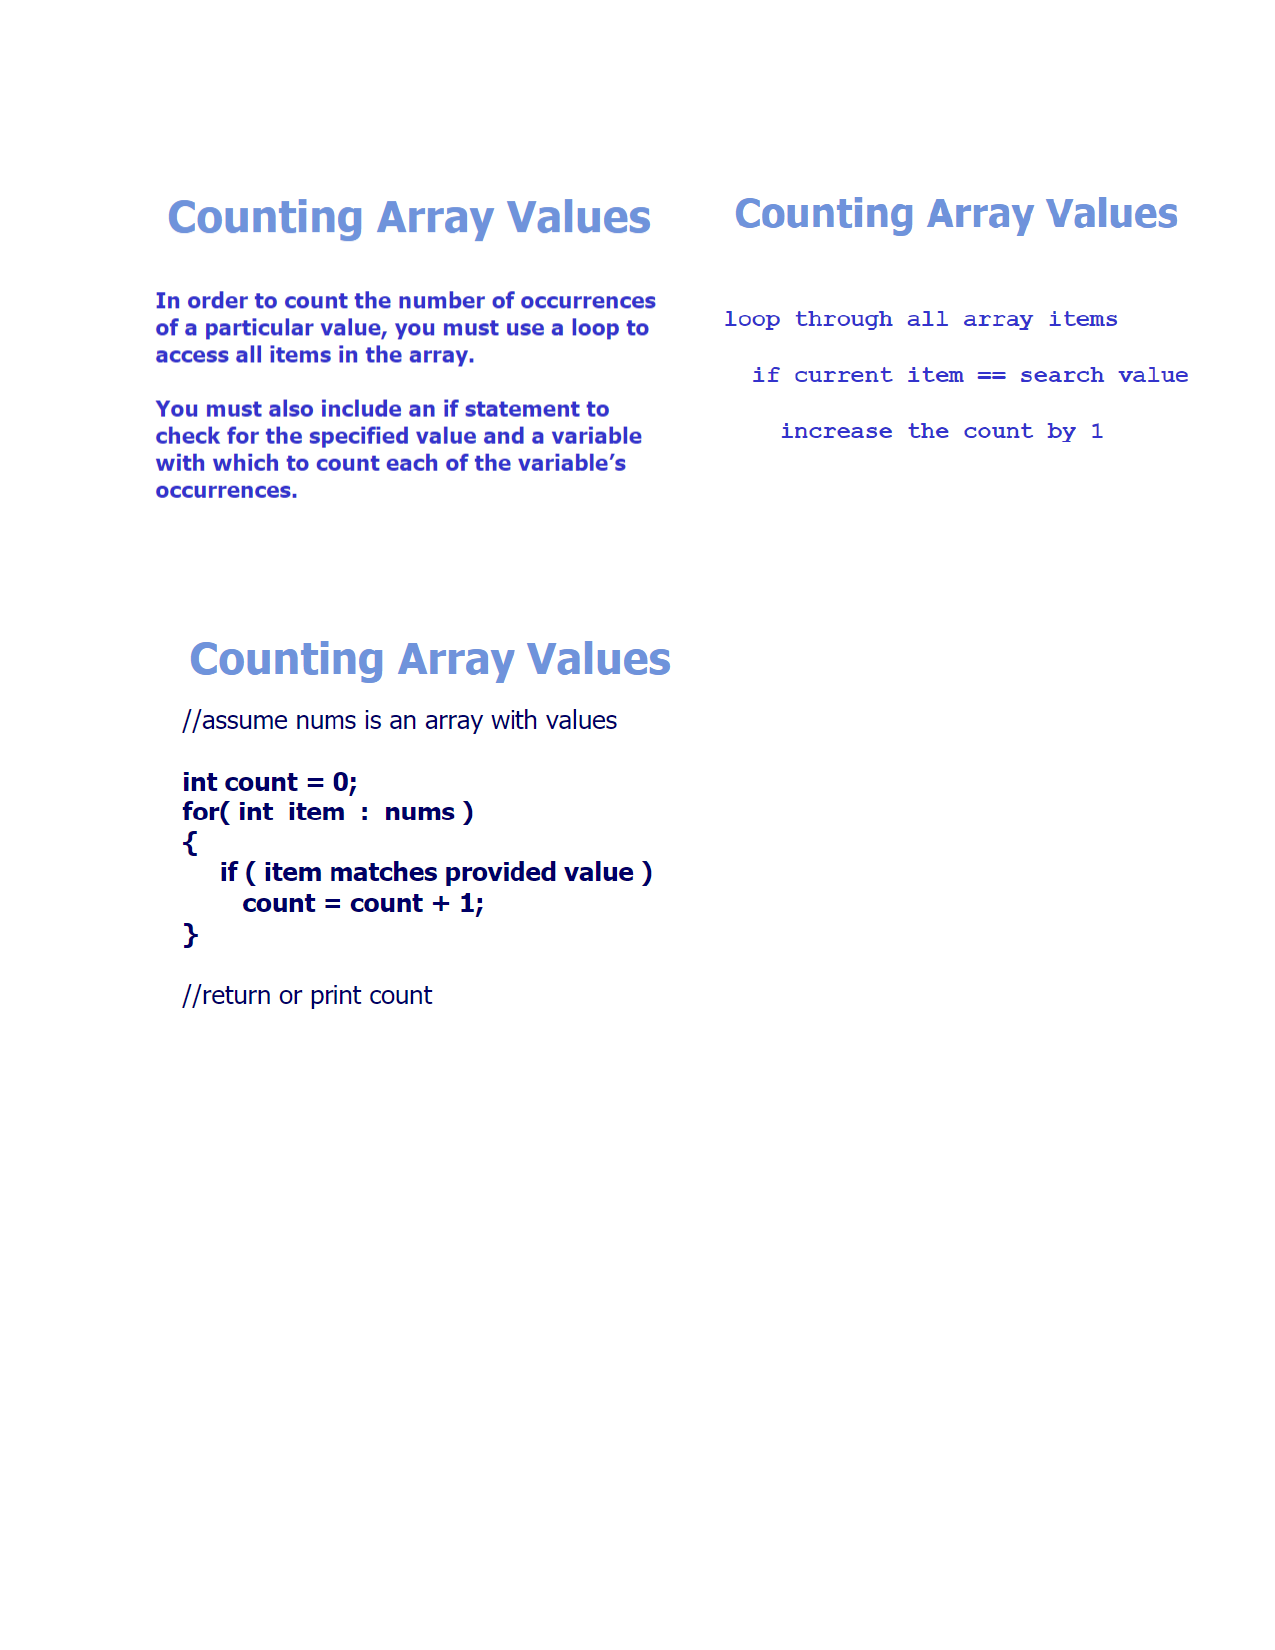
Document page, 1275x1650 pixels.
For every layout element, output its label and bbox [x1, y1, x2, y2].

picture [126, 168, 682, 589]
picture [153, 612, 696, 1026]
picture [695, 168, 1210, 556]
